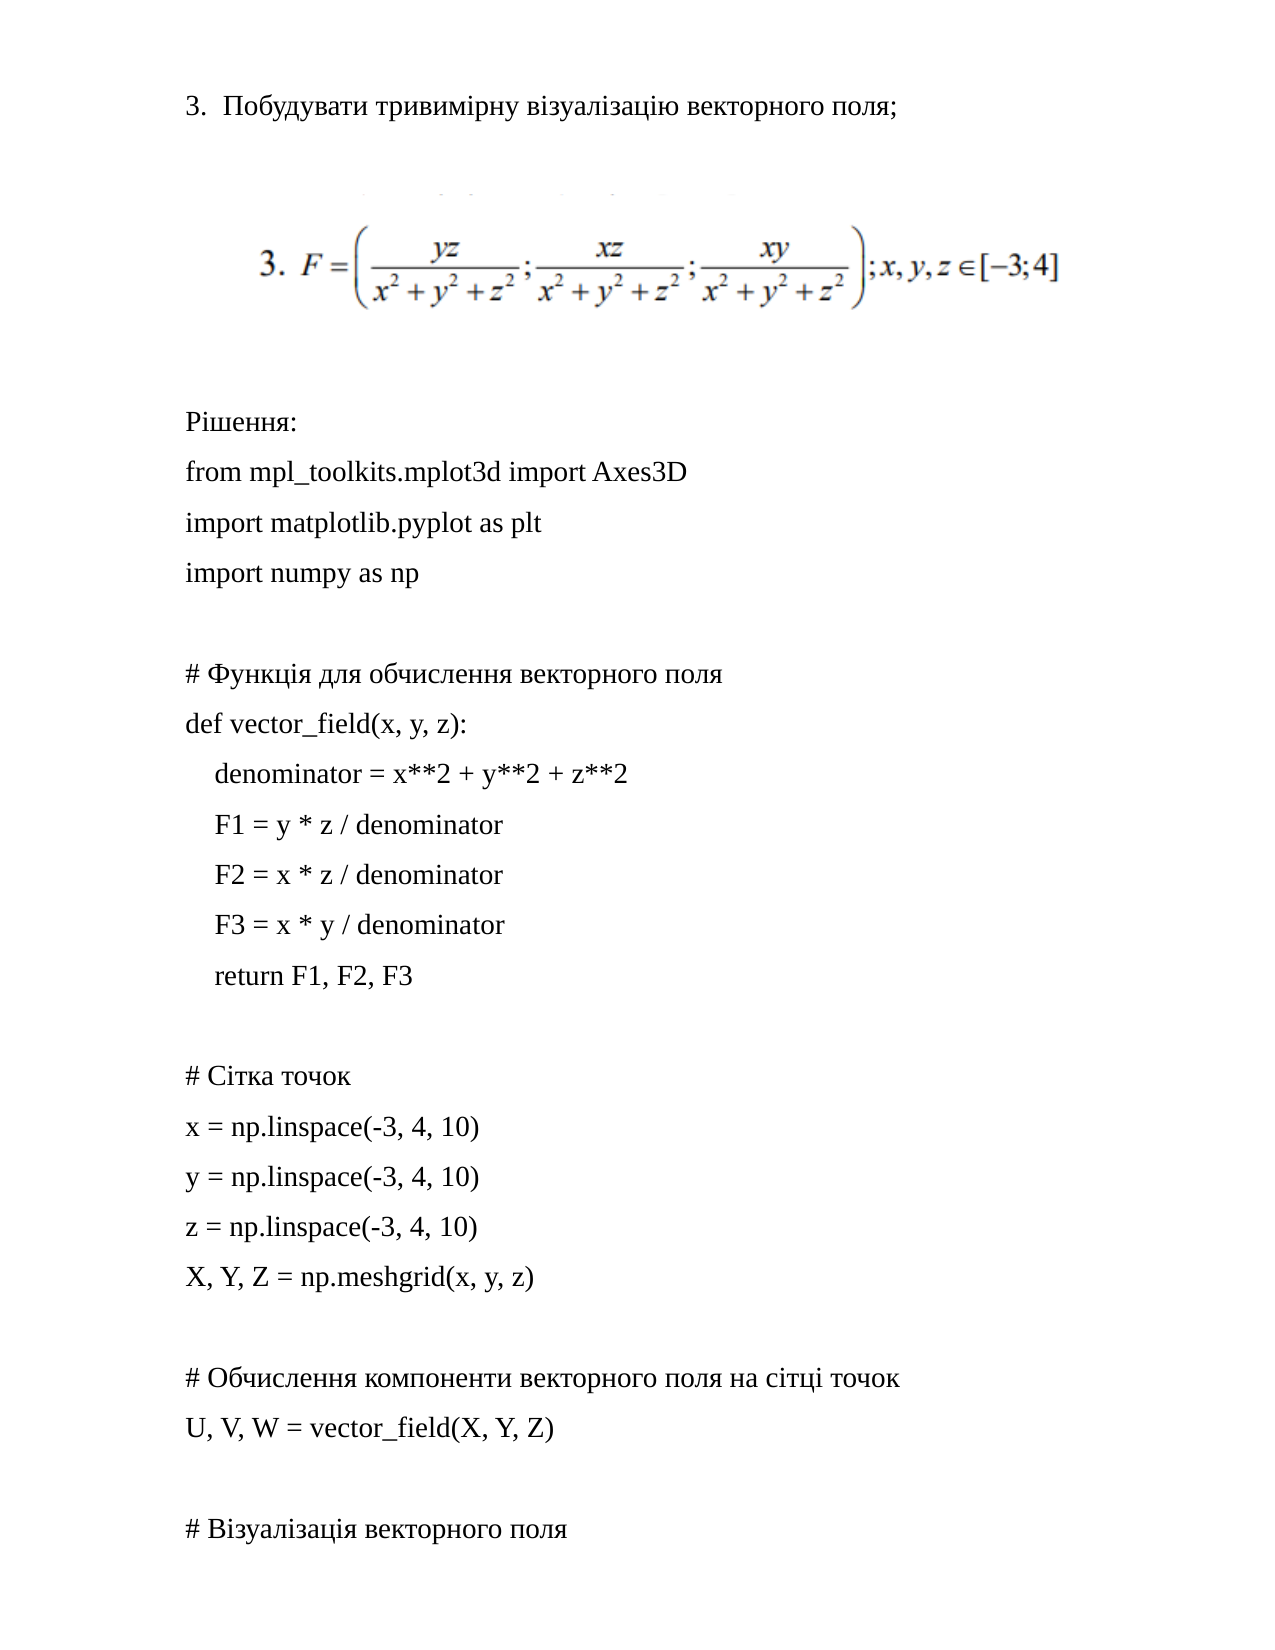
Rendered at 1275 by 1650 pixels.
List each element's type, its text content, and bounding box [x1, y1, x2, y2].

text z = np.linspace(-3, 4, 10) [185, 1209, 1186, 1243]
text return F1, F2, F3 [185, 958, 1186, 991]
text U, V, W = vector_field(X, Y, Z) [185, 1411, 1186, 1444]
text def vector_field(x, y, z): [185, 706, 1186, 740]
text F3 = x * y / denominator [185, 907, 1186, 941]
text y = np.linspace(-3, 4, 10) [185, 1159, 1186, 1192]
text F1 = y * z / denominator [185, 807, 1186, 840]
text from mpl_toolkits.mplot3d import Axes3D [185, 454, 1186, 488]
text import matplotlib.pyplot as plt [185, 505, 1186, 538]
text # Функція для обчислення векторного поля [185, 656, 1186, 689]
text denominator = x**2 + y**2 + z**2 [185, 756, 1186, 790]
text # Обчислення компоненти векторного поля на сітці точок [185, 1360, 1186, 1394]
text # Візуалізація векторного поля [185, 1511, 1186, 1545]
text F2 = x * z / denominator [185, 857, 1186, 891]
text X, Y, Z = np.meshgrid(x, y, z) [185, 1259, 1186, 1293]
text # Сітка точок [185, 1058, 1186, 1092]
list Побудувати тривимірну візуалізацію векторного поля; [185, 88, 1186, 122]
text import numpy as np [185, 555, 1186, 589]
text x = np.linspace(-3, 4, 10) [185, 1109, 1186, 1142]
text Рішення: [185, 354, 1186, 438]
picture [242, 194, 1093, 335]
